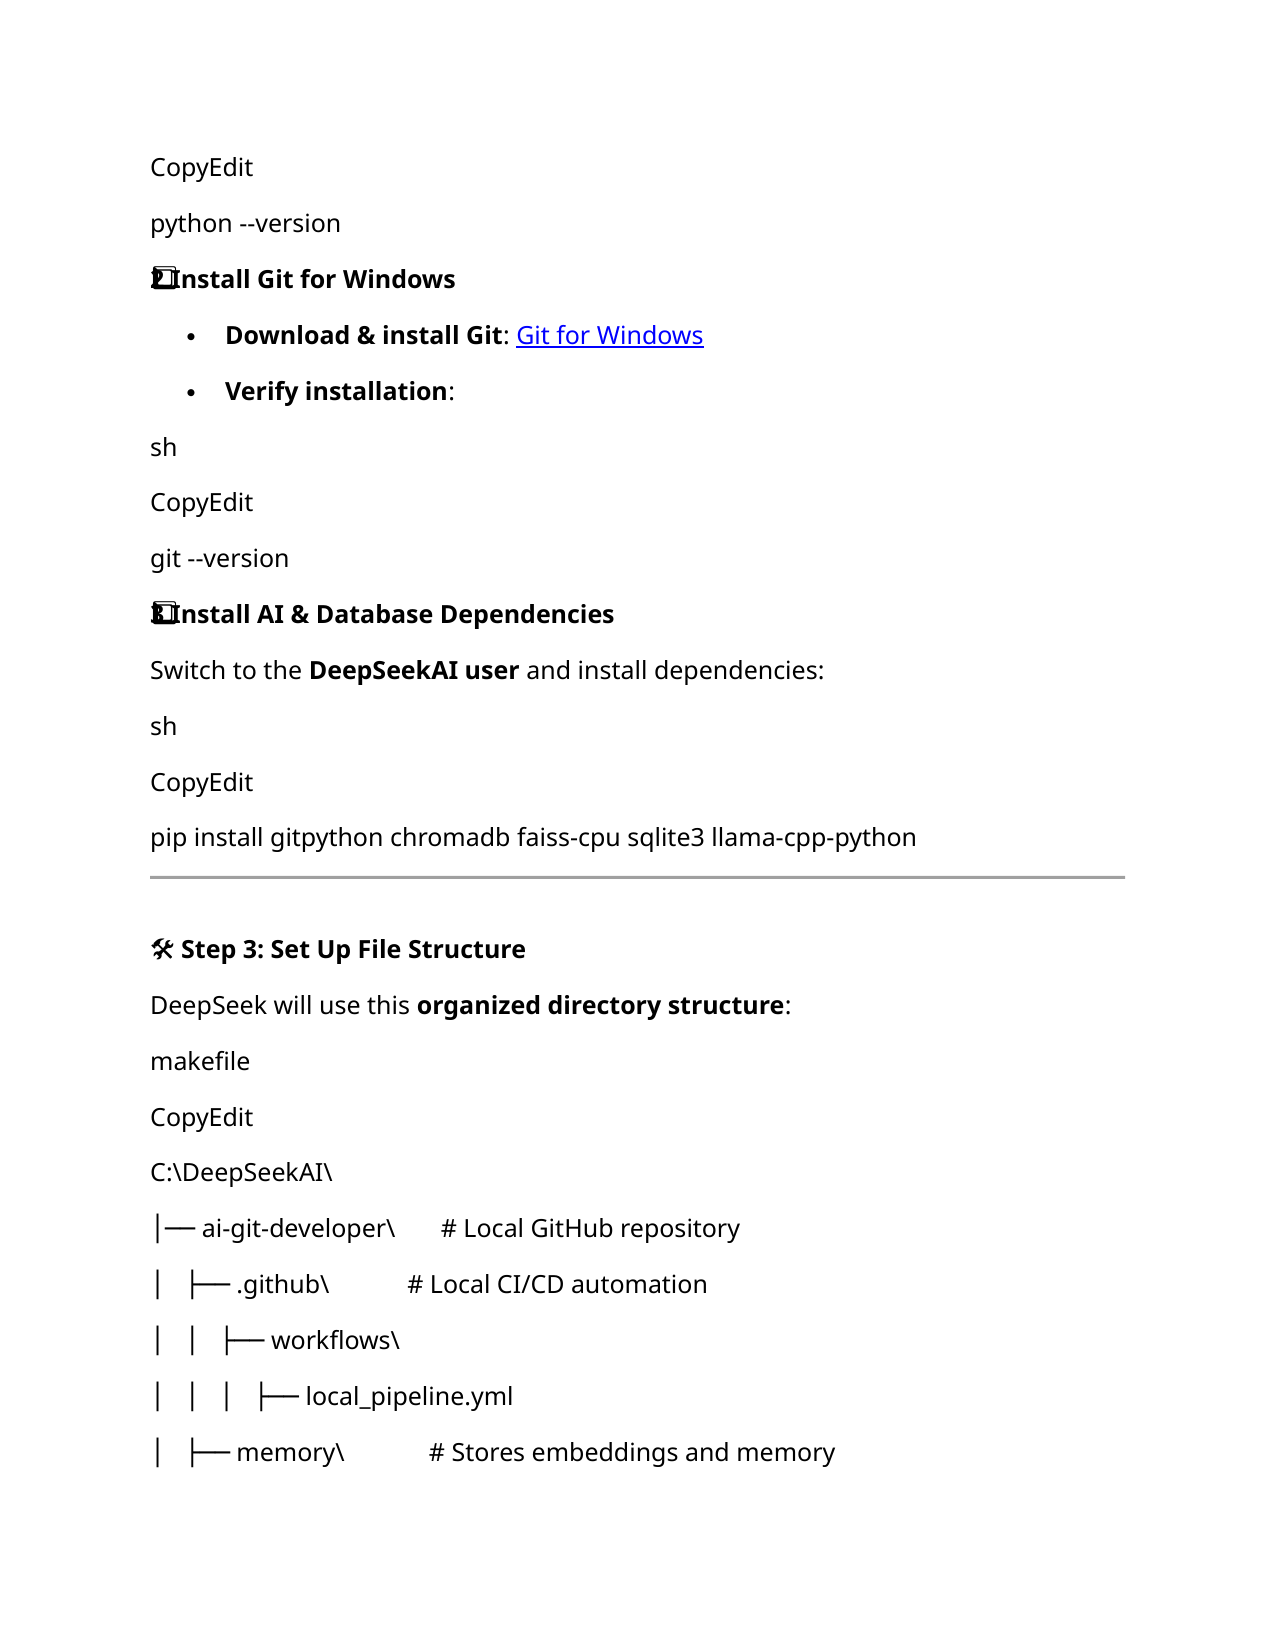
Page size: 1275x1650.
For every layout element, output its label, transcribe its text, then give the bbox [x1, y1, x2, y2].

text │── ai-git-developer\ # Local GitHub repository [150, 1211, 1125, 1245]
text Switch to the DeepSeekAI user and install dependencies: [150, 652, 1125, 687]
text │ ├── memory\ # Stores embeddings and memory [150, 1434, 1125, 1468]
text │ │ ├── workflows\ [150, 1322, 1125, 1357]
text 3️⃣ Install AI & Database Dependencies [150, 597, 1125, 631]
list Download & install Git: Git for Windows [187, 317, 1125, 352]
text DeepSeek will use this organized directory structure: [150, 987, 1125, 1022]
text 🛠️ Step 3: Set Up File Structure [150, 932, 1125, 966]
text CopyEdit [150, 150, 1125, 184]
text CopyEdit [150, 485, 1125, 519]
text makefile [150, 1043, 1125, 1077]
list Verify installation: [187, 373, 1125, 407]
text git --version [150, 541, 1125, 575]
text │ │ │ ├── local_pipeline.yml [150, 1378, 1125, 1412]
text pip install gitpython chromadb faiss-cpu sqlite3 llama-cpp-python [150, 820, 1125, 854]
text │ ├── .github\ # Local CI/CD automation [150, 1267, 1125, 1301]
text sh [150, 708, 1125, 742]
text CopyEdit [150, 764, 1125, 798]
text python --version [150, 206, 1125, 240]
text C:\DeepSeekAI\ [150, 1155, 1125, 1189]
text 2️⃣ Install Git for Windows [150, 262, 1125, 296]
text sh [150, 429, 1125, 463]
text CopyEdit [150, 1099, 1125, 1133]
